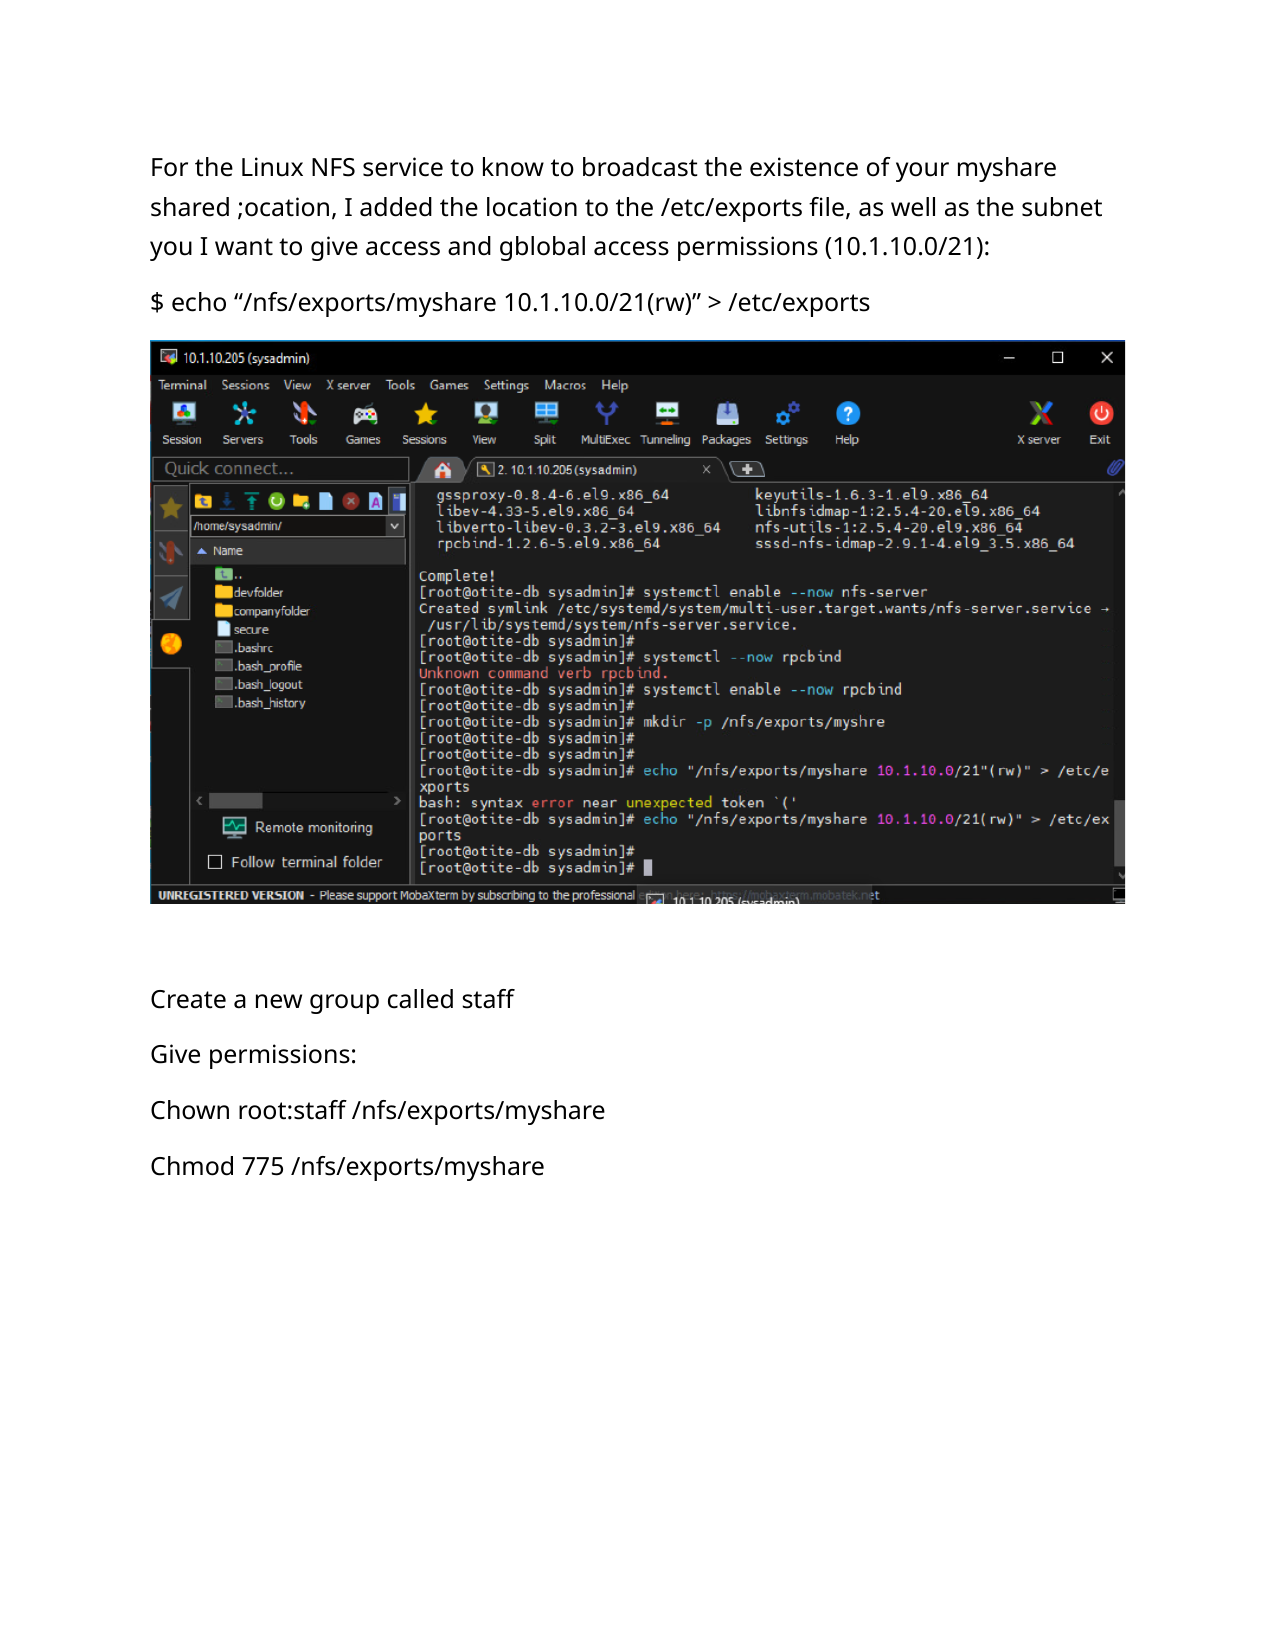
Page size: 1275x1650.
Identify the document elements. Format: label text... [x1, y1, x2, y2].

text Create a new group called staff [150, 981, 1125, 1015]
text Chown root:staff /nfs/exports/myshare [150, 1093, 1125, 1127]
text Chmod 775 /nfs/exports/myshare [150, 1149, 1125, 1183]
text $ echo “/nfs/exports/myshare 10.1.10.0/21(rw)” > /etc/exports [150, 284, 1125, 318]
text Give permissions: [150, 1037, 1125, 1071]
text For the Linux NFS service to know to broadcast the existence of your myshare shared ;ocation, I added the location to the /etc/exports file, as well as the subnet you I want to give access and gblobal access permissions (10.1.10.0/21): [150, 150, 1125, 262]
picture [150, 340, 1125, 904]
